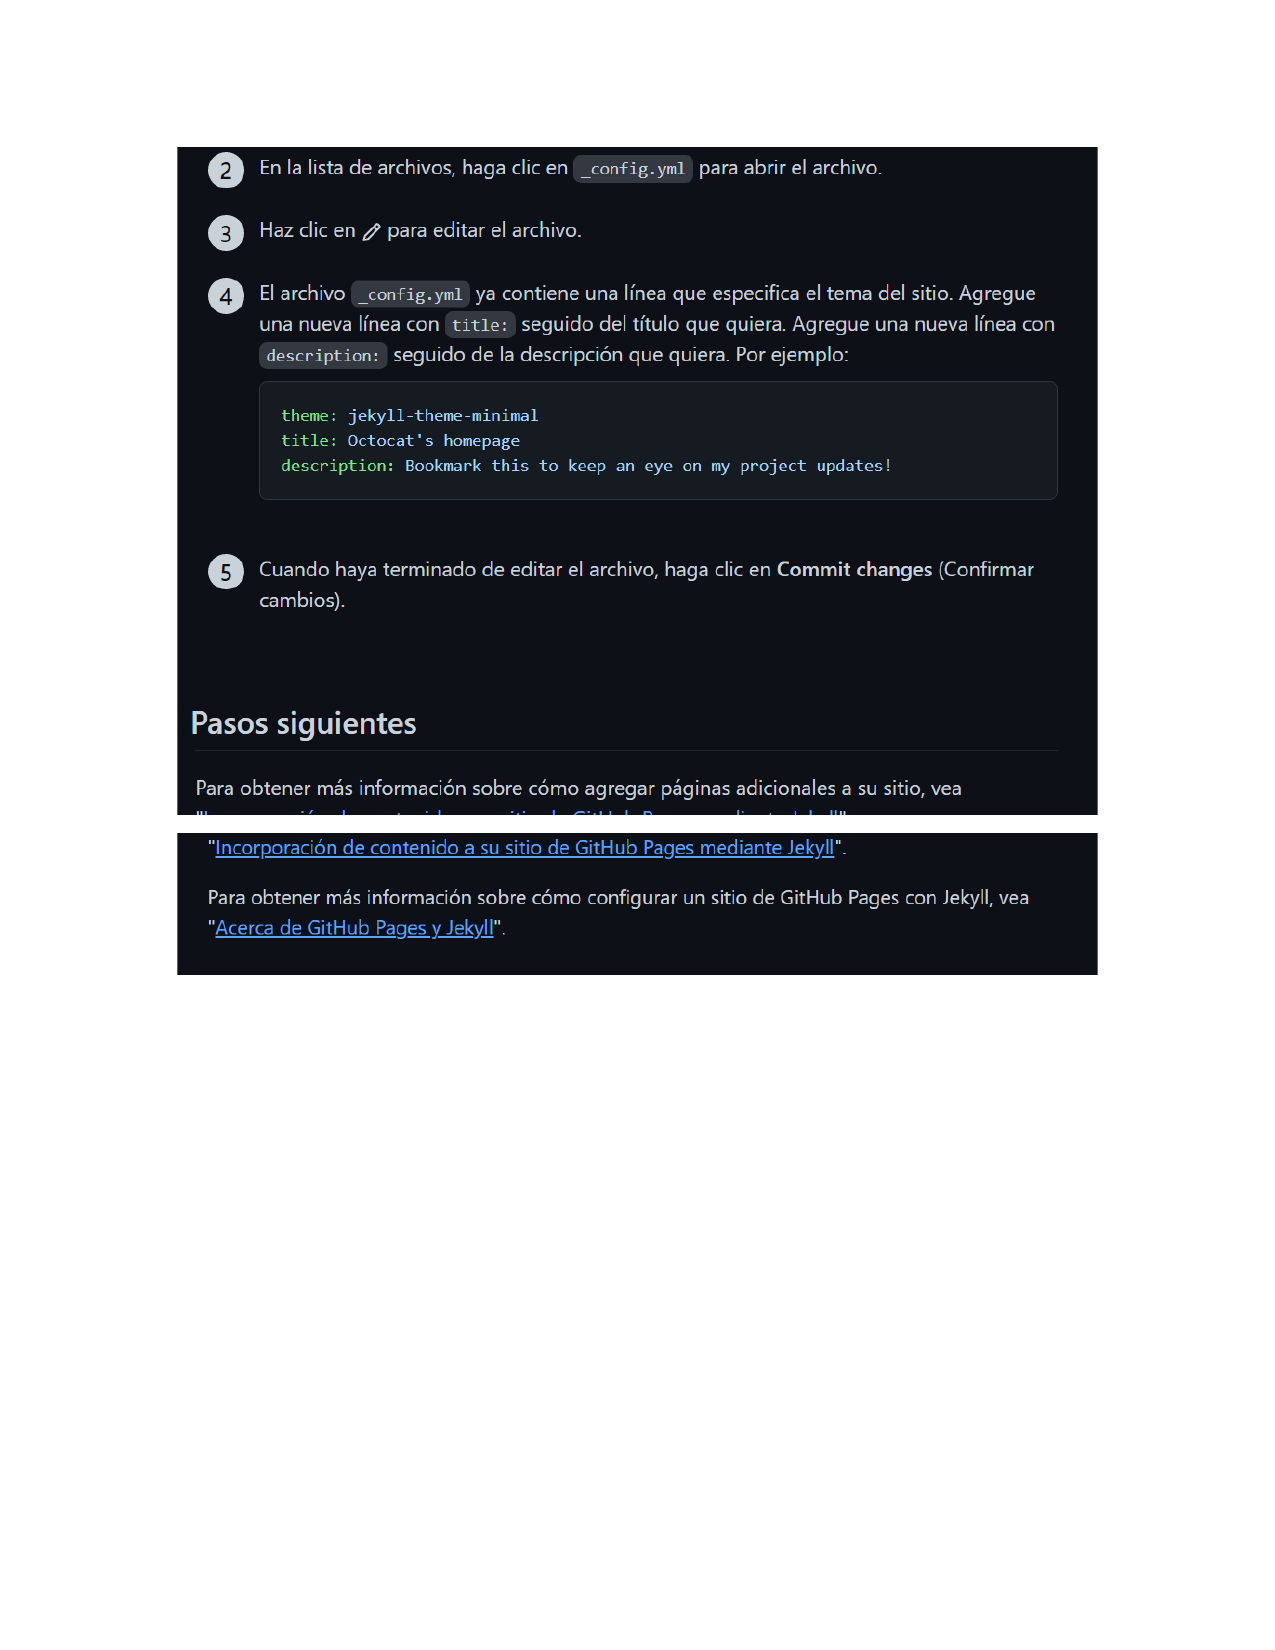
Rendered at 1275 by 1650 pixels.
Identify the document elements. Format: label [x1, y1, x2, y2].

picture [177, 147, 1098, 815]
picture [177, 833, 1098, 975]
